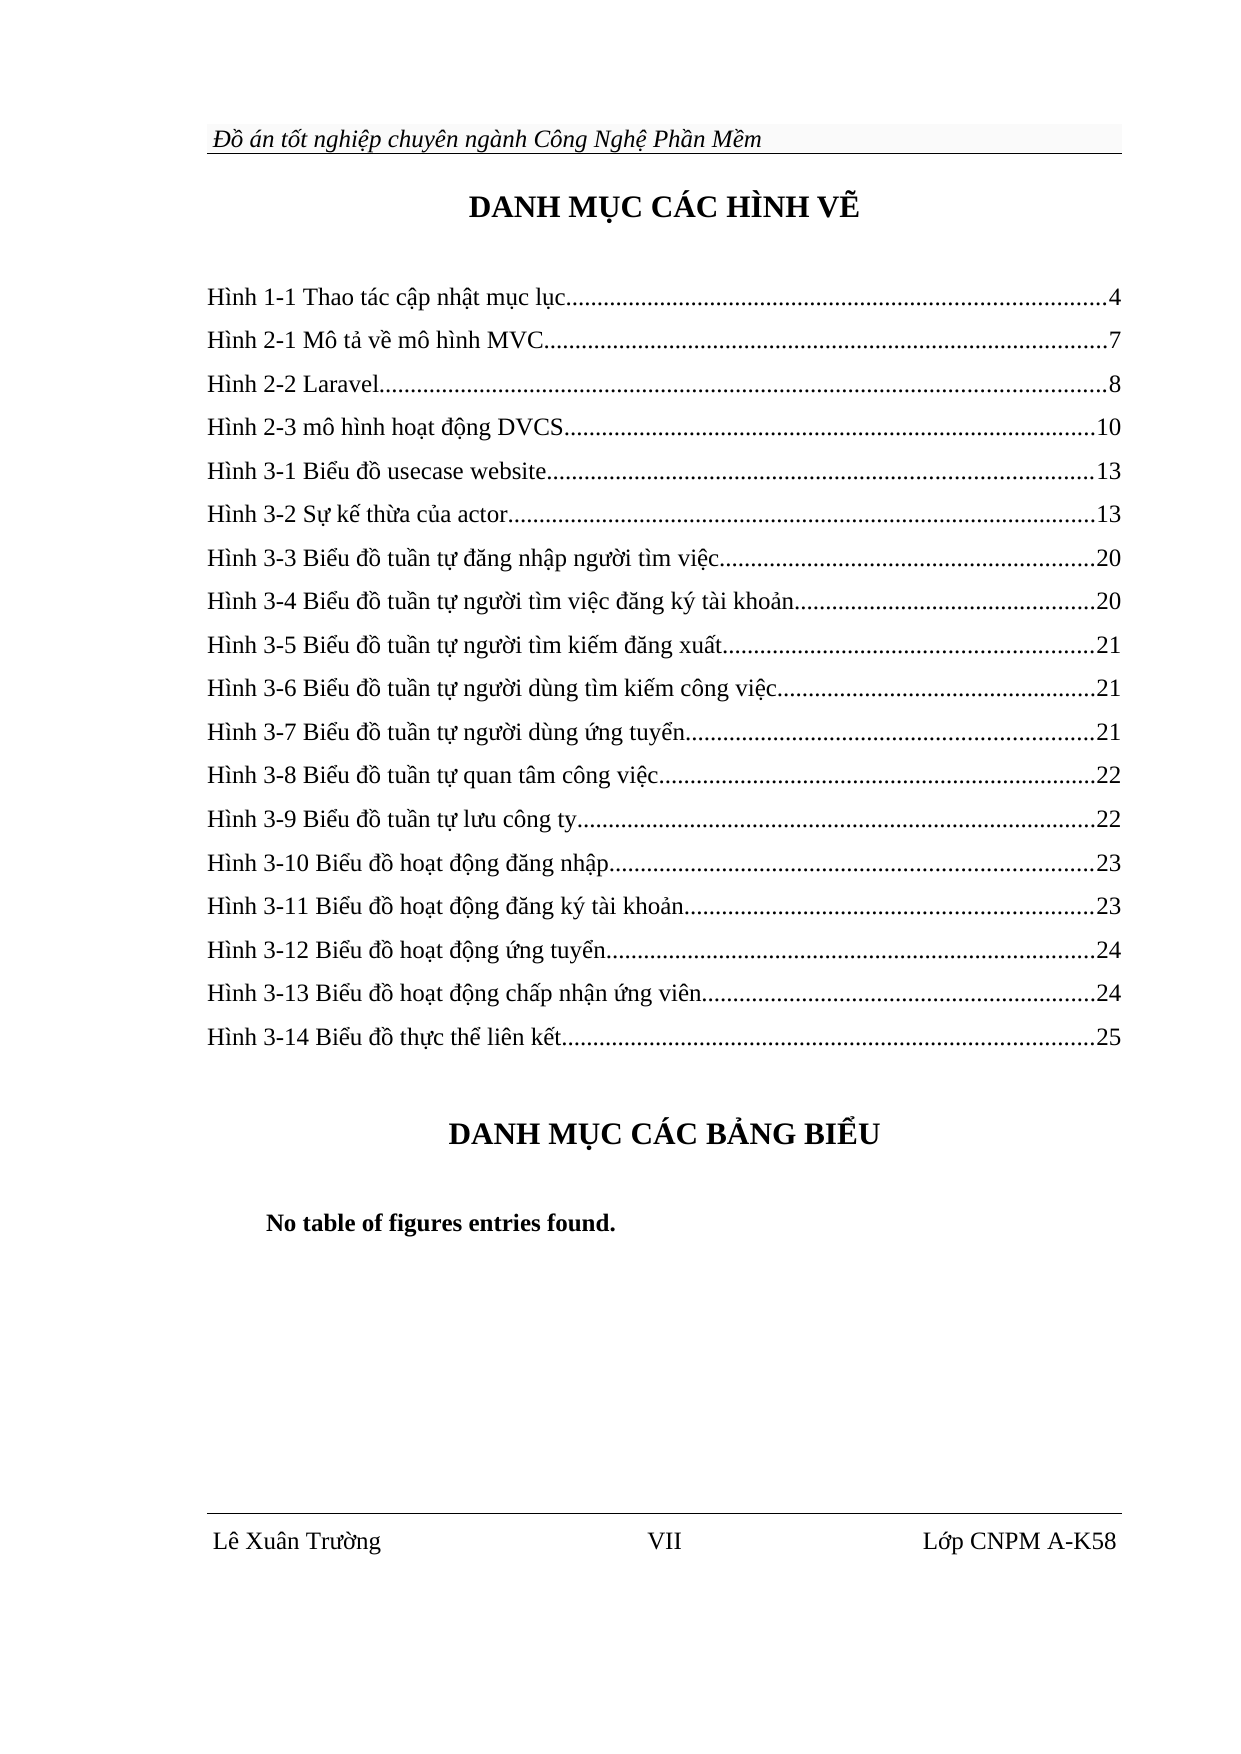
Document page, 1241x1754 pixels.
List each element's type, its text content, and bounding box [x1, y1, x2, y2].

subtitle DANH MỤC CÁC BẢNG BIỂU [207, 1115, 1122, 1151]
text Hình 3-4 Biểu đồ tuần tự người tìm việc đăng ký tài khoản 20 [207, 586, 1122, 615]
text Hình 3-8 Biểu đồ tuần tự quan tâm công việc 22 [207, 761, 1122, 789]
text Hình 3-6 Biểu đồ tuần tự người dùng tìm kiếm công việc 21 [207, 673, 1122, 702]
text Hình 3-14 Biểu đồ thực thể liên kết 25 [207, 1022, 1122, 1051]
text Hình 3-1 Biểu đồ usecase website 13 [207, 456, 1122, 484]
text Hình 3-12 Biểu đồ hoạt động ứng tuyển 24 [207, 935, 1122, 963]
text Hình 3-2 Sự kế thừa của actor 13 [207, 499, 1122, 528]
text Hình 3-10 Biểu đồ hoạt động đăng nhập 23 [207, 848, 1122, 876]
text Hình 2-1 Mô tả về mô hình MVC 7 [207, 325, 1122, 354]
text Hình 2-2 Laravel 8 [207, 369, 1122, 397]
text Hình 3-9 Biểu đồ tuần tự lưu công ty 22 [207, 804, 1122, 833]
text Hình 1-1 Thao tác cập nhật mục lục 4 [207, 282, 1122, 310]
text Hình 3-11 Biểu đồ hoạt động đăng ký tài khoản 23 [207, 891, 1122, 920]
text Hình 3-3 Biểu đồ tuần tự đăng nhập người tìm việc 20 [207, 543, 1122, 572]
text Hình 3-13 Biểu đồ hoạt động chấp nhận ứng viên 24 [207, 978, 1122, 1007]
text Hình 2-3 mô hình hoạt động DVCS 10 [207, 412, 1122, 441]
text No table of figures entries found. [207, 1208, 1122, 1237]
subtitle DANH MỤC CÁC HÌNH VẼ [207, 188, 1122, 224]
text Hình 3-5 Biểu đồ tuần tự người tìm kiếm đăng xuất 21 [207, 630, 1122, 659]
text Hình 3-7 Biểu đồ tuần tự người dùng ứng tuyển 21 [207, 717, 1122, 746]
